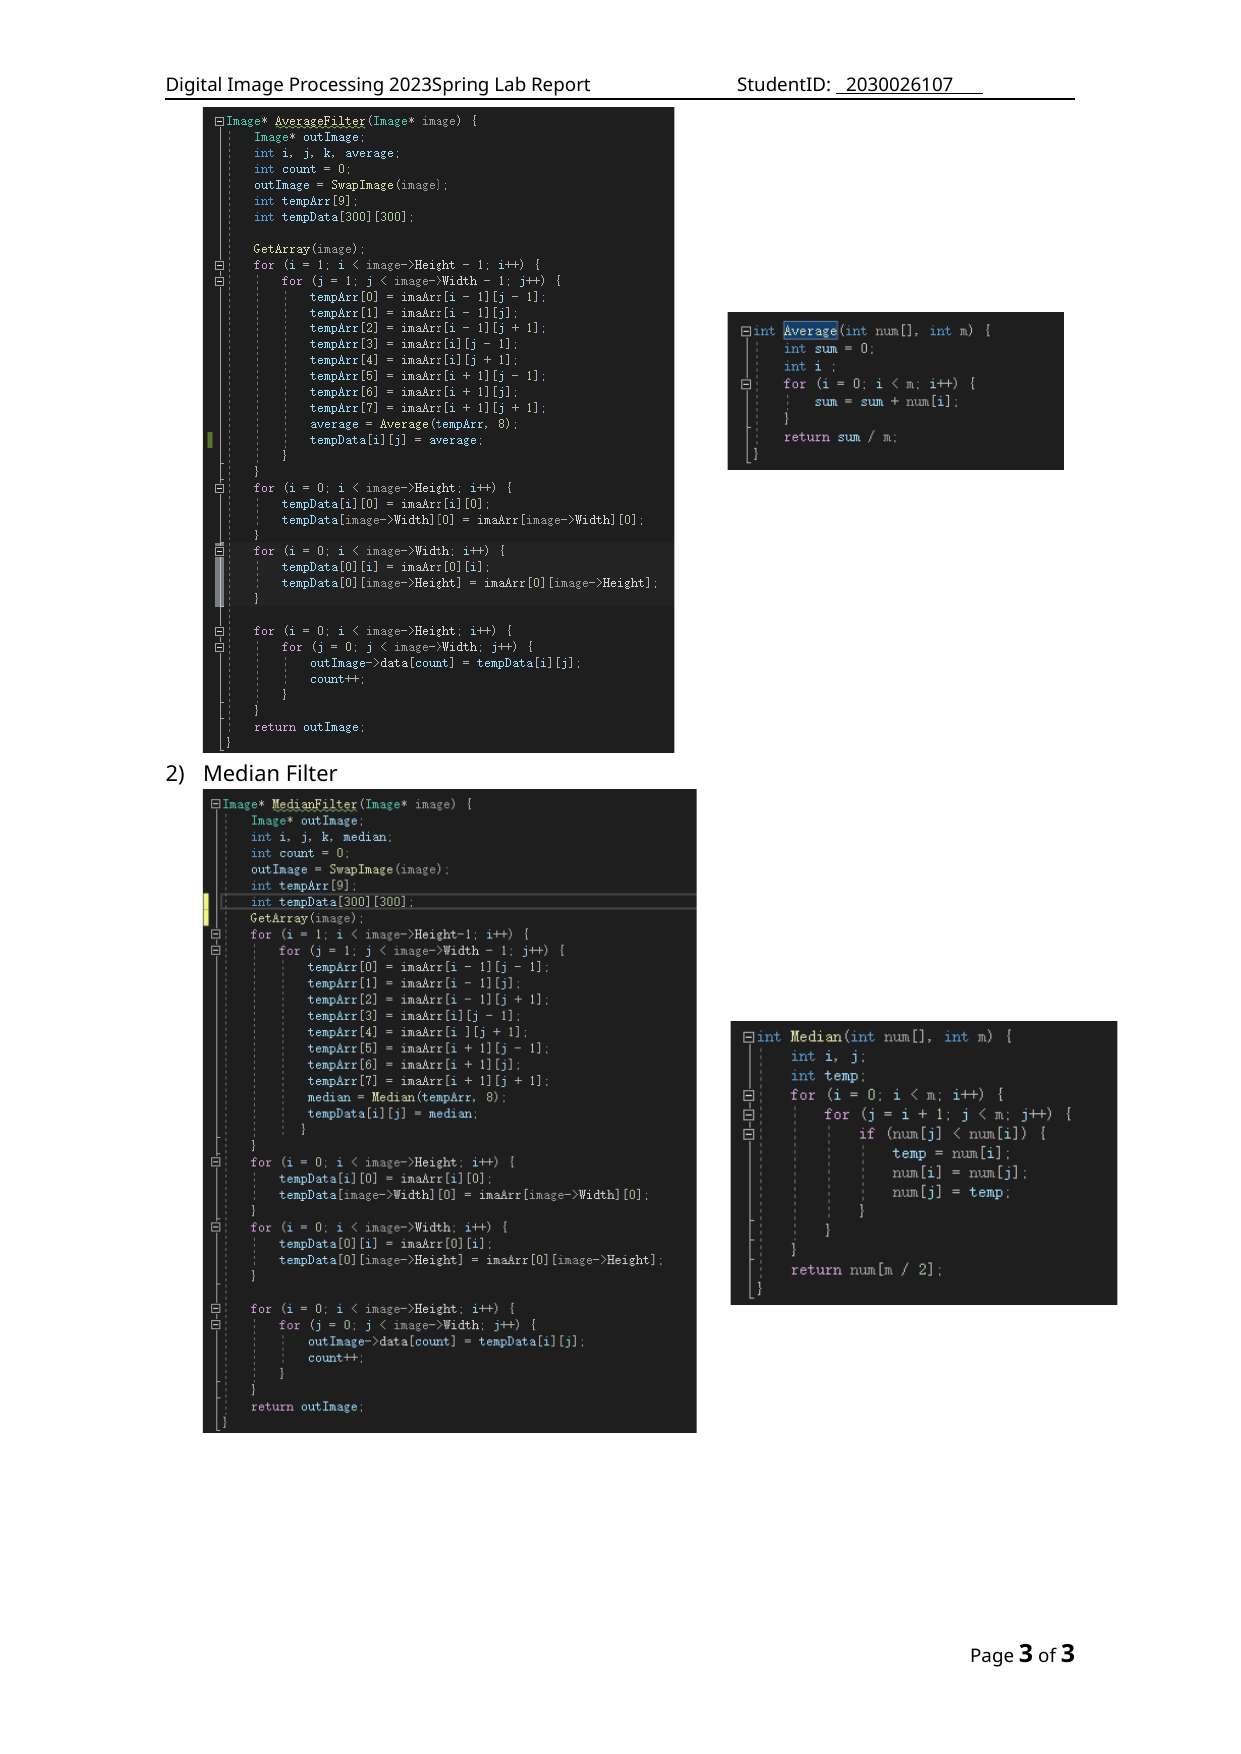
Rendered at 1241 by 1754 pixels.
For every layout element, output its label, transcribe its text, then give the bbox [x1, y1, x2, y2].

list Median Filter [165, 757, 1075, 789]
picture [202, 107, 675, 753]
picture [727, 312, 1064, 470]
picture [202, 789, 697, 1433]
picture [730, 1021, 1118, 1305]
